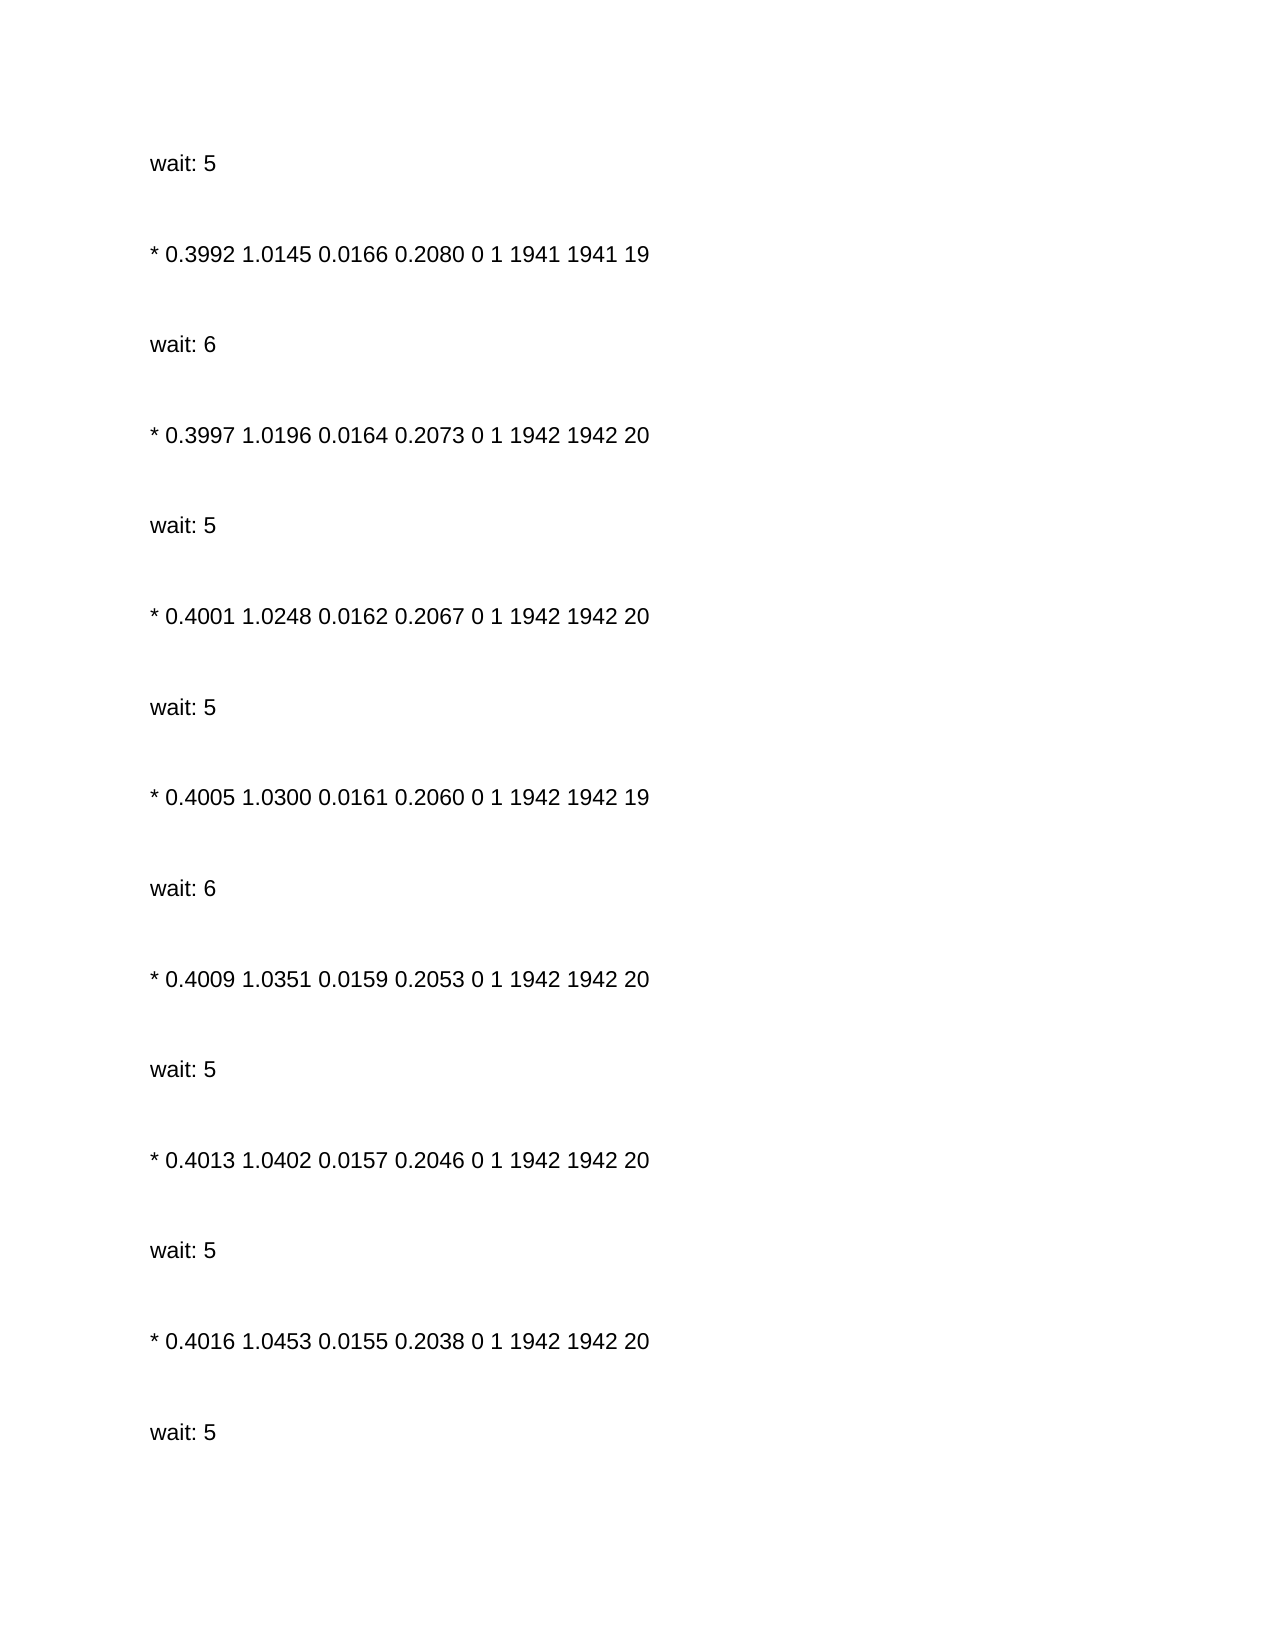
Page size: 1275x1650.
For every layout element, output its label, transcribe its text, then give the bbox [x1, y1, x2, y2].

text * 0.4005 1.0300 0.0161 0.2060 0 1 1942 1942 19 [150, 784, 1125, 811]
text * 0.4013 1.0402 0.0157 0.2046 0 1 1942 1942 20 [150, 1147, 1125, 1173]
text wait: 5 [150, 512, 1125, 539]
text wait: 5 [150, 150, 1125, 176]
text wait: 6 [150, 875, 1125, 901]
text * 0.3992 1.0145 0.0166 0.2080 0 1 1941 1941 19 [150, 241, 1125, 267]
text wait: 5 [150, 1237, 1125, 1264]
text * 0.4001 1.0248 0.0162 0.2067 0 1 1942 1942 20 [150, 603, 1125, 629]
text * 0.4009 1.0351 0.0159 0.2053 0 1 1942 1942 20 [150, 966, 1125, 992]
text wait: 6 [150, 331, 1125, 358]
text wait: 5 [150, 1056, 1125, 1083]
text * 0.3997 1.0196 0.0164 0.2073 0 1 1942 1942 20 [150, 422, 1125, 448]
text wait: 5 [150, 694, 1125, 720]
text * 0.4016 1.0453 0.0155 0.2038 0 1 1942 1942 20 [150, 1328, 1125, 1354]
text wait: 5 [150, 1419, 1125, 1445]
